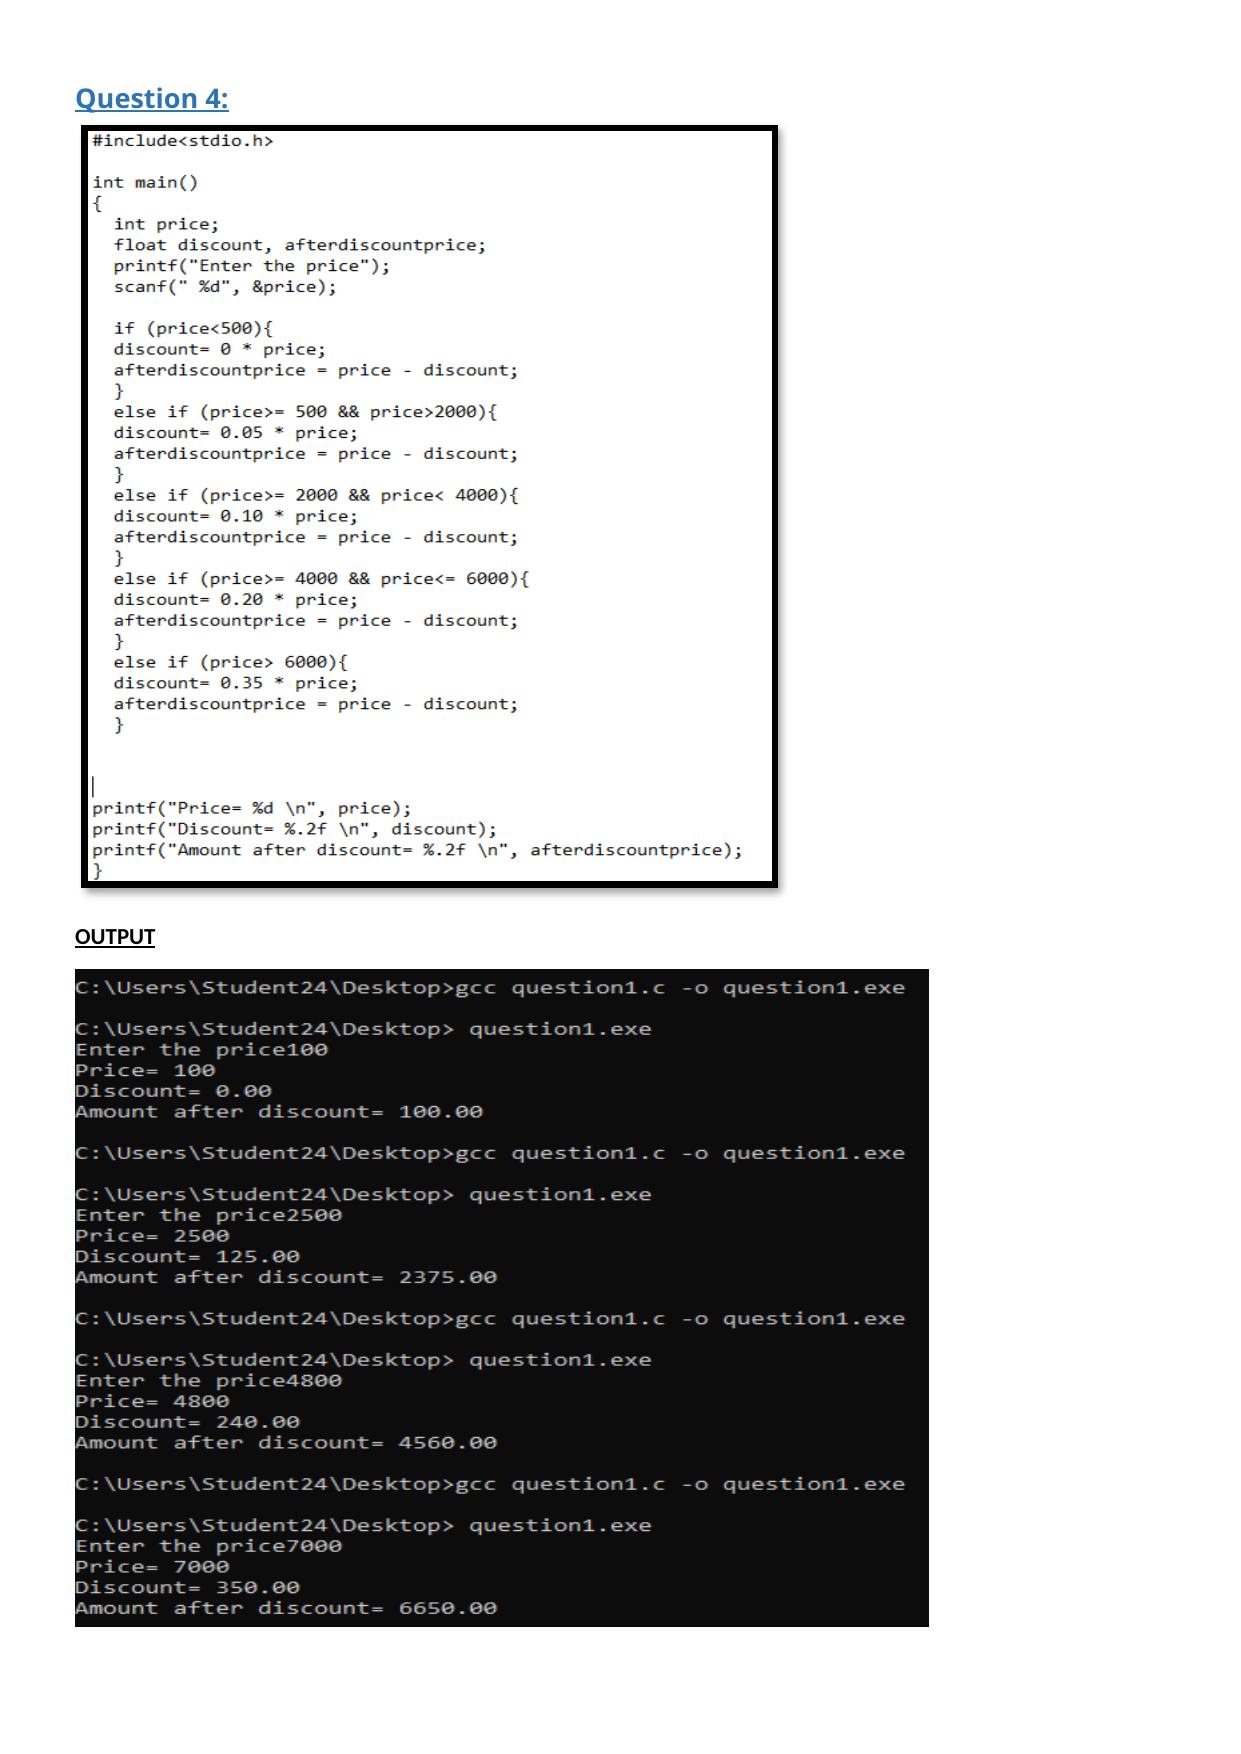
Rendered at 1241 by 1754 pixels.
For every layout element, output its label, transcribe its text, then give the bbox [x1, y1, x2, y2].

subtitle Question 4: [75, 79, 1165, 116]
text OUTPUT [75, 922, 1165, 950]
